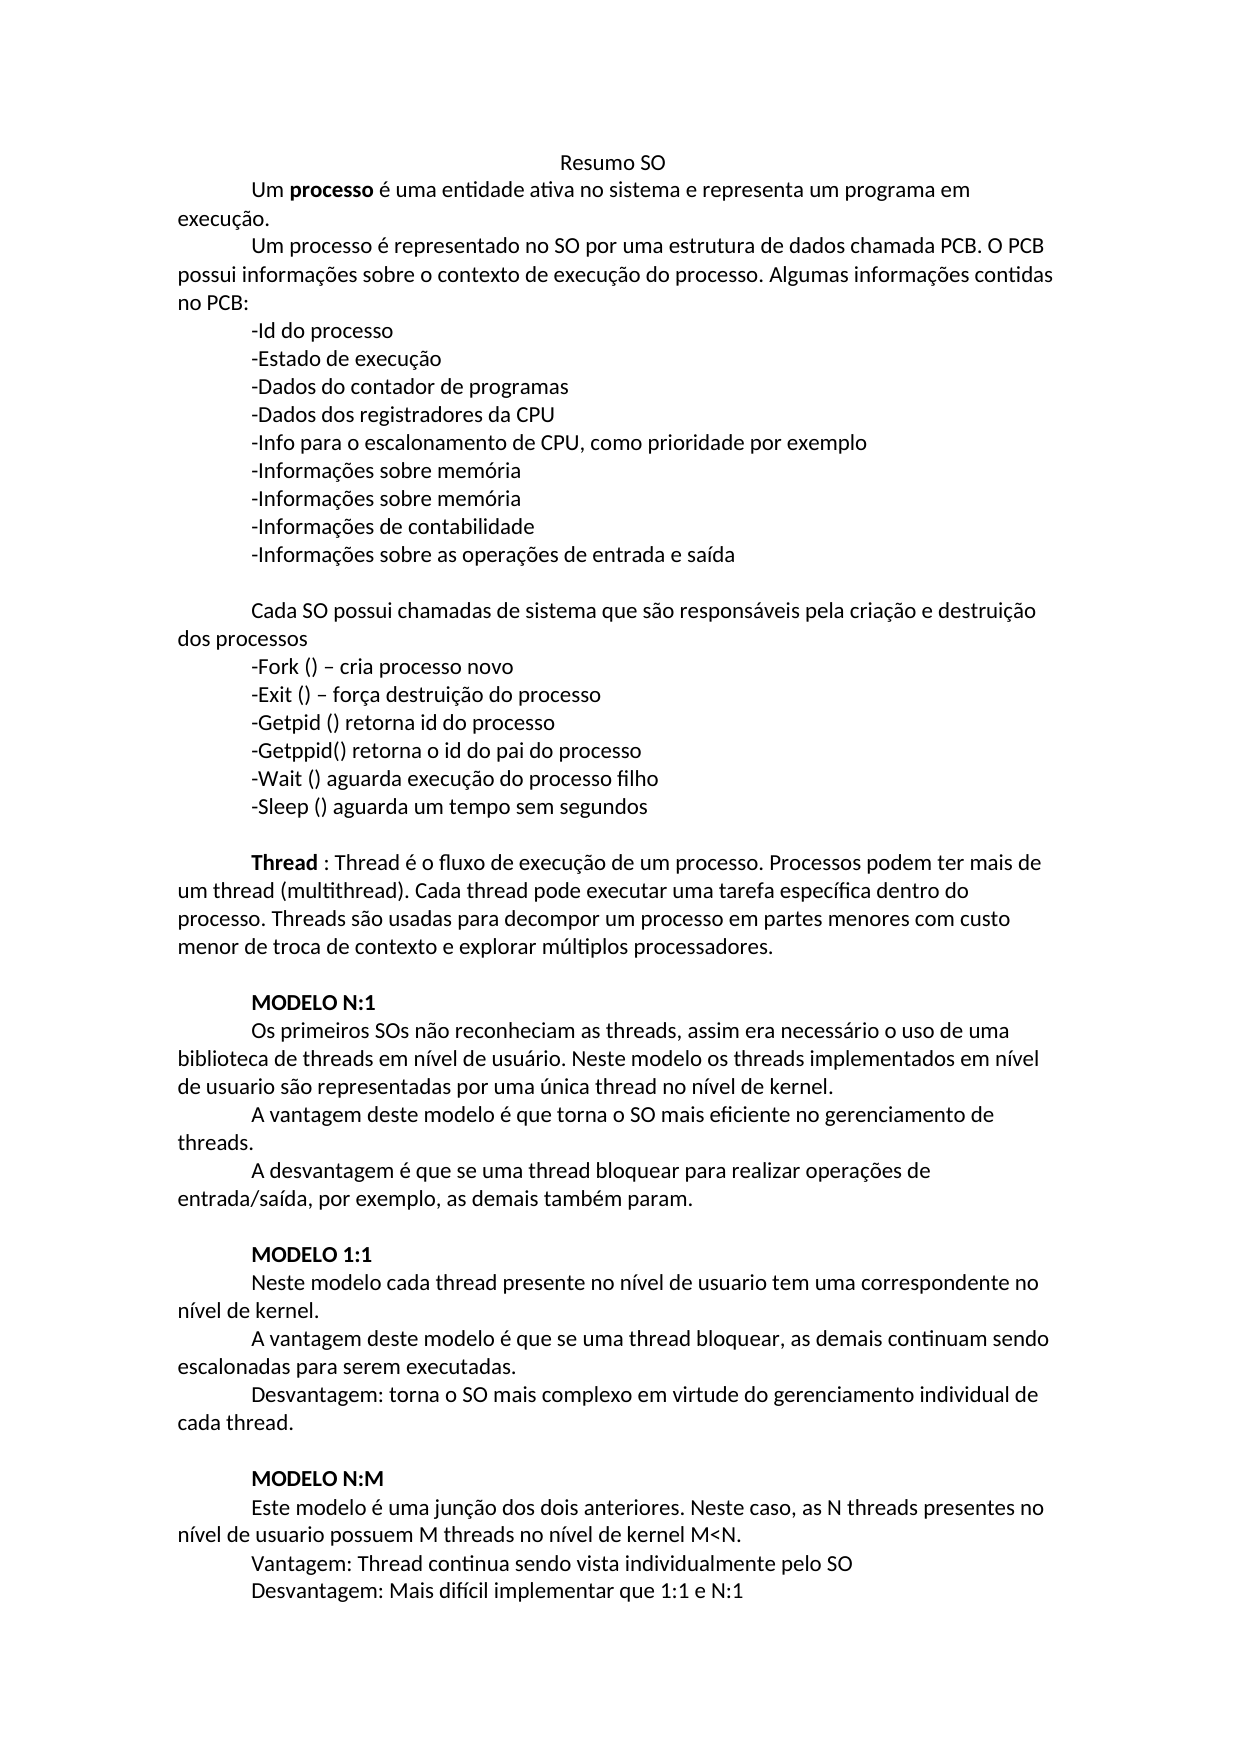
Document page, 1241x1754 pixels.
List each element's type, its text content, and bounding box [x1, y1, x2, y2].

text -Informações de contabilidade [177, 512, 1063, 540]
text MODELO N:1 [177, 988, 1063, 1016]
text MODELO N:M [177, 1464, 1063, 1493]
text Neste modelo cada thread presente no nível de usuario tem uma correspondente no nível de kernel. [177, 1268, 1063, 1324]
text -Informações sobre memória [177, 456, 1063, 484]
text -Getpid () retorna id do processo [177, 708, 1063, 736]
text -Sleep () aguarda um tempo sem segundos [177, 792, 1063, 820]
text -Info para o escalonamento de CPU, como prioridade por exemplo [177, 428, 1063, 456]
text Este modelo é uma junção dos dois anteriores. Neste caso, as N threads presentes no nível de usuario possuem M threads no nível de kernel M<N. [177, 1493, 1063, 1549]
text Resumo SO [88, 148, 1063, 176]
text Cada SO possui chamadas de sistema que são responsáveis pela criação e destruição dos processos [177, 596, 1063, 652]
text Um processo é representado no SO por uma estrutura de dados chamada PCB. O PCB possui informações sobre o contexto de execução do processo. Algumas informações contidas no PCB: [177, 232, 1063, 316]
text -Dados dos registradores da CPU [177, 400, 1063, 428]
text Vantagem: Thread continua sendo vista individualmente pelo SO [177, 1549, 1063, 1577]
text -Fork () – cria processo novo [177, 652, 1063, 680]
text -Wait () aguarda execução do processo filho [177, 764, 1063, 792]
text MODELO 1:1 [177, 1240, 1063, 1268]
text Desvantagem: torna o SO mais complexo em virtude do gerenciamento individual de cada thread. [177, 1381, 1063, 1437]
text -Informações sobre as operações de entrada e saída [177, 540, 1063, 568]
text A desvantagem é que se uma thread bloquear para realizar operações de entrada/saída, por exemplo, as demais também param. [177, 1156, 1063, 1212]
text -Exit () – força destruição do processo [177, 680, 1063, 708]
text -Getppid() retorna o id do pai do processo [177, 736, 1063, 764]
text Desvantagem: Mais difícil implementar que 1:1 e N:1 [177, 1577, 1063, 1605]
text Um processo é uma entidade ativa no sistema e representa um programa em execução. [177, 176, 1063, 232]
text -Dados do contador de programas [177, 372, 1063, 400]
text Thread : Thread é o fluxo de execução de um processo. Processos podem ter mais de um thread (multithread). Cada thread pode executar uma tarefa específica dentro do processo. Threads são usadas para decompor um processo em partes menores com custo menor de troca de contexto e explorar múltiplos processadores. [177, 848, 1063, 960]
text A vantagem deste modelo é que torna o SO mais eficiente no gerenciamento de threads. [177, 1100, 1063, 1156]
text -Informações sobre memória [177, 484, 1063, 512]
text Os primeiros SOs não reconheciam as threads, assim era necessário o uso de uma biblioteca de threads em nível de usuário. Neste modelo os threads implementados em nível de usuario são representadas por uma única thread no nível de kernel. [177, 1016, 1063, 1100]
text A vantagem deste modelo é que se uma thread bloquear, as demais continuam sendo escalonadas para serem executadas. [177, 1324, 1063, 1381]
text -Estado de execução [177, 344, 1063, 372]
text -Id do processo [177, 316, 1063, 344]
